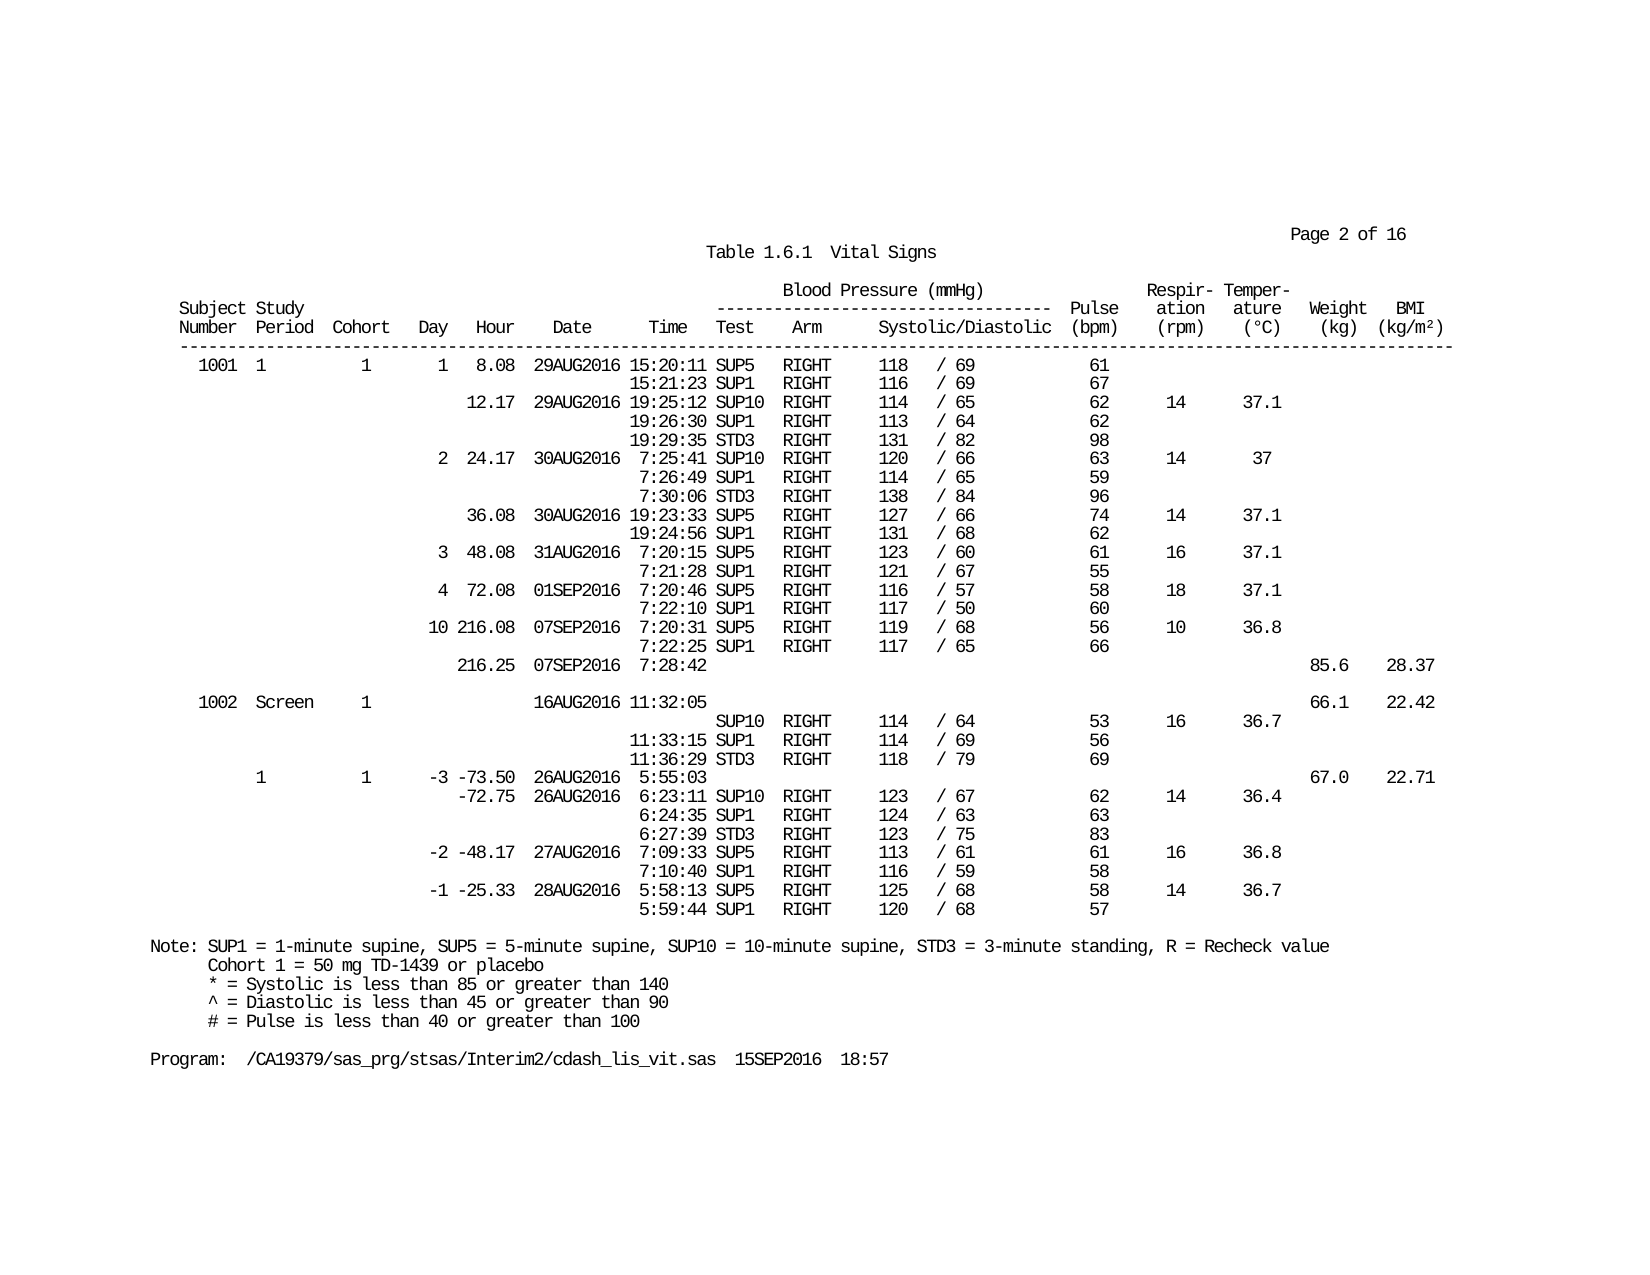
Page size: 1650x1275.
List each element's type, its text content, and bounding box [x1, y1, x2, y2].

text 12.17 29AUG2016 19:25:12 SUP10 RIGHT 114 / 65 62 14 37.1 [150, 394, 1500, 412]
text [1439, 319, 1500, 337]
text 11:36:29 STD3 RIGHT 118 / 79 69 [150, 750, 1500, 769]
text * = Systolic is less than 85 or greater than 140 [150, 975, 1500, 994]
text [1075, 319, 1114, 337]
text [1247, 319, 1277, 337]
text -72.75 26AUG2016 6:23:11 SUP10 RIGHT 123 / 67 62 14 36.4 [150, 787, 1500, 806]
text Table 1.6.1 Vital Signs [150, 244, 1500, 262]
text 2 24.17 30AUG2016 7:25:41 SUP10 RIGHT 120 / 66 63 14 37 [150, 450, 1500, 469]
text 15:21:23 SUP1 RIGHT 116 / 69 67 [150, 375, 1500, 394]
text Program: /CA19379/sas_prg/stsas/Interim2/cdash_lis_vit.sas 15SEP2016 18:57 [150, 1050, 1500, 1069]
text SUP10 RIGHT 114 / 64 53 16 36.7 [150, 712, 1500, 731]
text 1 1 -3 -73.50 26AUG2016 5:55:03 67.0 22.71 [150, 769, 1500, 787]
text 19:26:30 SUP1 RIGHT 113 / 64 62 [150, 412, 1500, 431]
text -1 -25.33 28AUG2016 5:58:13 SUP5 RIGHT 125 / 68 58 14 36.7 [150, 881, 1500, 900]
text Cohort 1 = 50 mg TD-1439 or placebo [150, 956, 1500, 975]
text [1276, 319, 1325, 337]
text Blood Pressure (mmHg) Respir- Temper- [150, 281, 1500, 300]
text -2 -48.17 27AUG2016 7:09:33 SUP5 RIGHT 113 / 61 61 16 36.8 [150, 844, 1500, 862]
text 3 48.08 31AUG2016 7:20:15 SUP5 RIGHT 123 / 60 61 16 37.1 [150, 544, 1500, 562]
text 216.25 07SEP2016 7:28:42 85.6 28.37 [150, 656, 1500, 675]
text 1001 1 1 1 8.08 29AUG2016 15:20:11 SUP5 RIGHT 118 / 69 61 [150, 356, 1500, 375]
text 4 72.08 01SEP2016 7:20:46 SUP5 RIGHT 116 / 57 58 18 37.1 [150, 581, 1500, 600]
text Number Period Cohort Day Hour Date Time Test Arm Systolic/Diastolic (bpm) (rpm) (°C) (kg) (kg/m²) [150, 319, 1076, 337]
text ------------------------------------------------------------------------------------------------------------------------------------- [150, 337, 1500, 356]
text 19:24:56 SUP1 RIGHT 131 / 68 62 [150, 525, 1500, 544]
text Note: SUP1 = 1-minute supine, SUP5 = 5-minute supine, SUP10 = 10-minute supine, STD3 = 3-minute standing, R = Recheck value [150, 937, 1500, 956]
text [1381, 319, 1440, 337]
text 6:24:35 SUP1 RIGHT 124 / 63 63 [150, 806, 1500, 825]
text Subject Study ----------------------------------- Pulse ation ature Weight BMI [150, 300, 1500, 319]
text Page 2 of 16 [150, 225, 1500, 244]
text 36.08 30AUG2016 19:23:33 SUP5 RIGHT 127 / 66 74 14 37.1 [150, 506, 1500, 525]
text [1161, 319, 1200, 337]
text 5:59:44 SUP1 RIGHT 120 / 68 57 [150, 900, 1500, 919]
text 7:22:25 SUP1 RIGHT 117 / 65 66 [150, 637, 1500, 656]
text # = Pulse is less than 40 or greater than 100 [150, 1012, 1500, 1031]
text 7:30:06 STD3 RIGHT 138 / 84 96 [150, 487, 1500, 506]
text 7:21:28 SUP1 RIGHT 121 / 67 55 [150, 562, 1500, 581]
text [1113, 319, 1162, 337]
text 10 216.08 07SEP2016 7:20:31 SUP5 RIGHT 119 / 68 56 10 36.8 [150, 619, 1500, 637]
text ^ = Diastolic is less than 45 or greater than 90 [150, 994, 1500, 1012]
text 7:10:40 SUP1 RIGHT 116 / 59 58 [150, 862, 1500, 881]
text 11:33:15 SUP1 RIGHT 114 / 69 56 [150, 731, 1500, 750]
text 6:27:39 STD3 RIGHT 123 / 75 83 [150, 825, 1500, 844]
text 7:22:10 SUP1 RIGHT 117 / 50 60 [150, 600, 1500, 619]
text 19:29:35 STD3 RIGHT 131 / 82 98 [150, 431, 1500, 450]
text 1002 Screen 1 16AUG2016 11:32:05 66.1 22.42 [150, 694, 1500, 712]
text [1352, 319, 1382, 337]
text 7:26:49 SUP1 RIGHT 114 / 65 59 [150, 469, 1500, 487]
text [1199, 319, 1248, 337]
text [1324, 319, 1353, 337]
